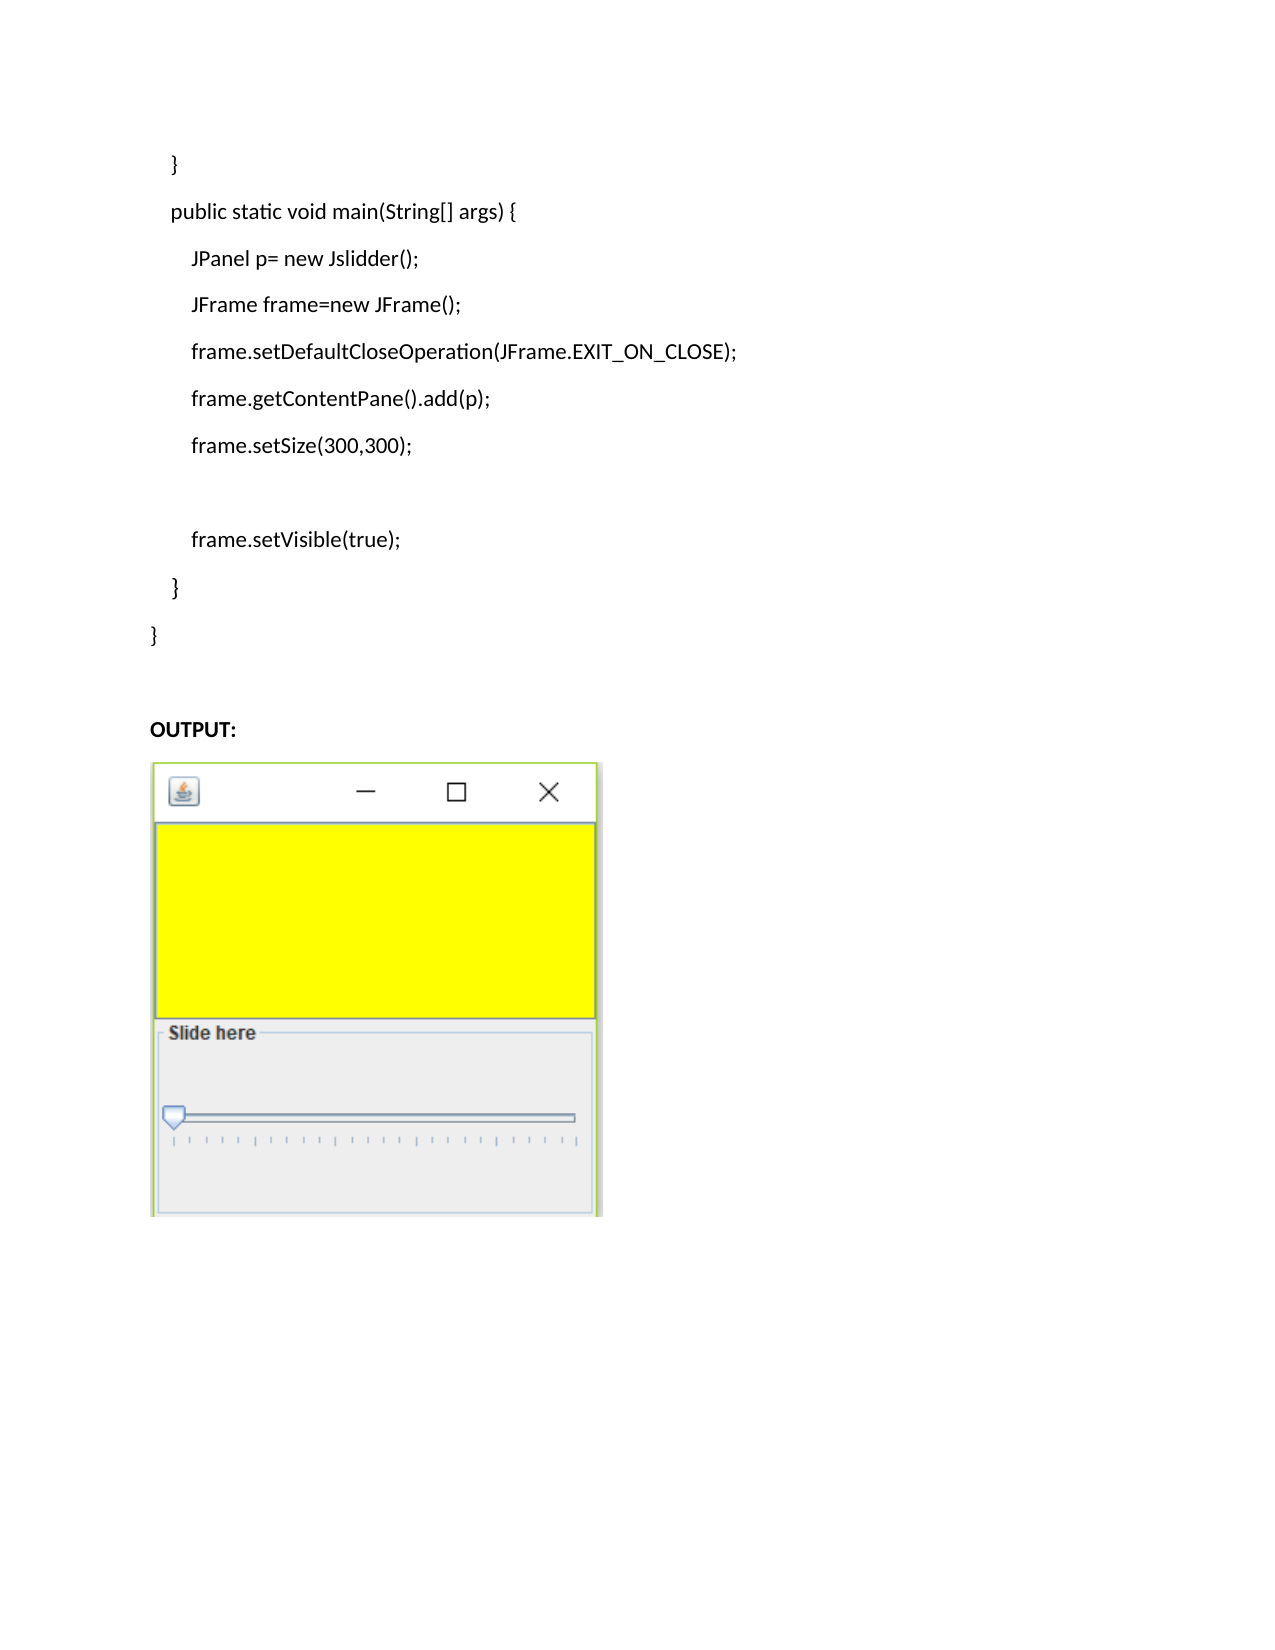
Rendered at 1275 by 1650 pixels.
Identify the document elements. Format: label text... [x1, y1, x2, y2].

text public static void main(String[] args) { [150, 197, 1125, 225]
text frame.setVisible(true); [150, 525, 1125, 553]
text } [150, 621, 1125, 649]
text JPanel p= new Jslidder(); [150, 244, 1125, 272]
picture [150, 762, 604, 1217]
text frame.setDefaultCloseOperation(JFrame.EXIT_ON_CLOSE); [150, 337, 1125, 366]
text frame.setSize(300,300); [150, 431, 1125, 459]
text frame.getContentPane().add(p); [150, 384, 1125, 412]
text OUTPUT: [150, 715, 1125, 743]
text } [150, 572, 1125, 602]
text } [150, 150, 1125, 178]
text JFrame frame=new JFrame(); [150, 291, 1125, 319]
